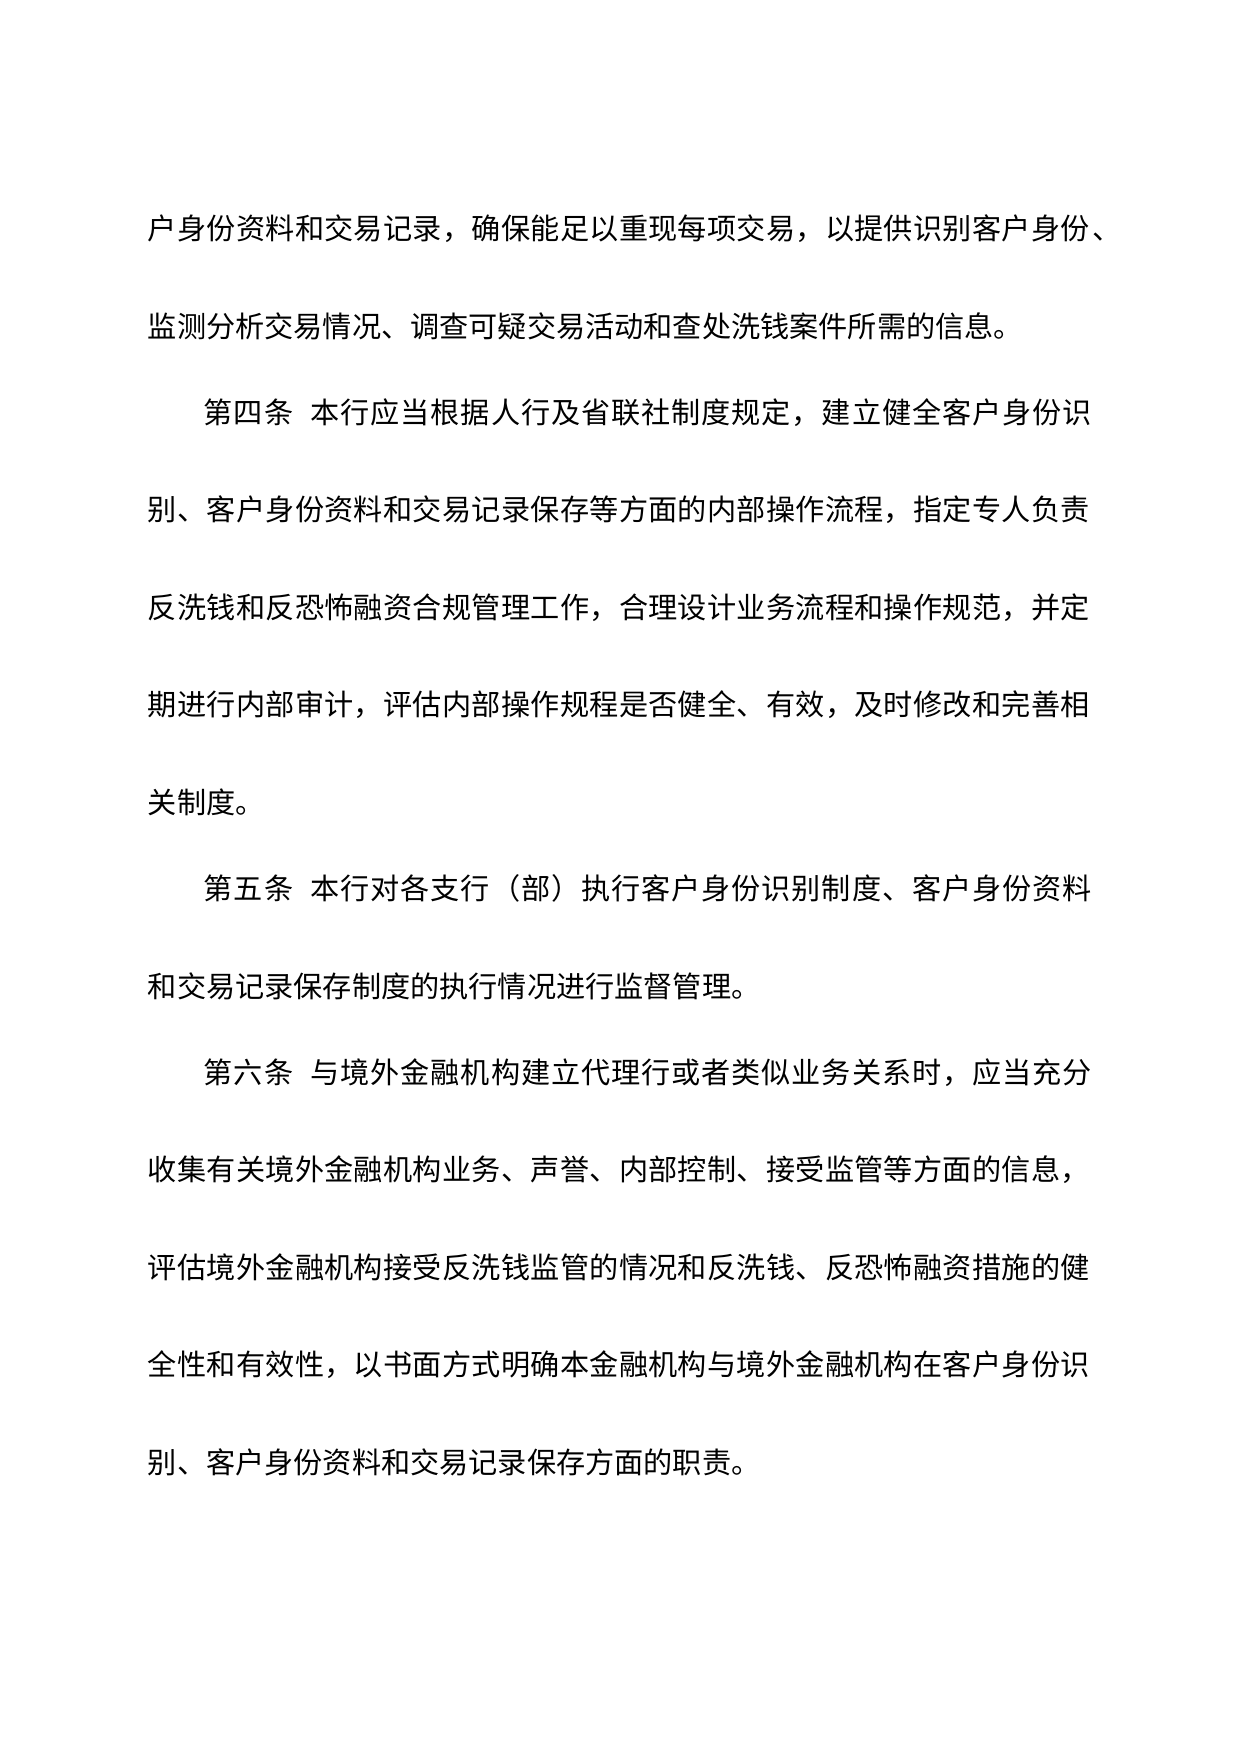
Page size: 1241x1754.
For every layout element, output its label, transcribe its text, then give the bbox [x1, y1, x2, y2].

text 第六条 与境外金融机构建立代理行或者类似业务关系时，应当充分收集有关境外金融机构业务、声誉、内部控制、接受监管等方面的信息，评估境外金融机构接受反洗钱监管的情况和反洗钱、反恐怖融资措施的健全性和有效性，以书面方式明确本金融机构与境外金融机构在客户身份识别、客户身份资料和交易记录保存方面的职责。 [148, 1038, 1092, 1493]
text 第五条 本行对各支行（部）执行客户身份识别制度、客户身份资料和交易记录保存制度的执行情况进行监督管理。 [148, 854, 1092, 1017]
text 第四条 本行应当根据人行及省联社制度规定，建立健全客户身份识别、客户身份资料和交易记录保存等方面的内部操作流程，指定专人负责反洗钱和反恐怖融资合规管理工作，合理设计业务流程和操作规范，并定期进行内部审计，评估内部操作规程是否健全、有效，及时修改和完善相关制度。 [148, 378, 1092, 833]
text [148, 194, 1092, 357]
